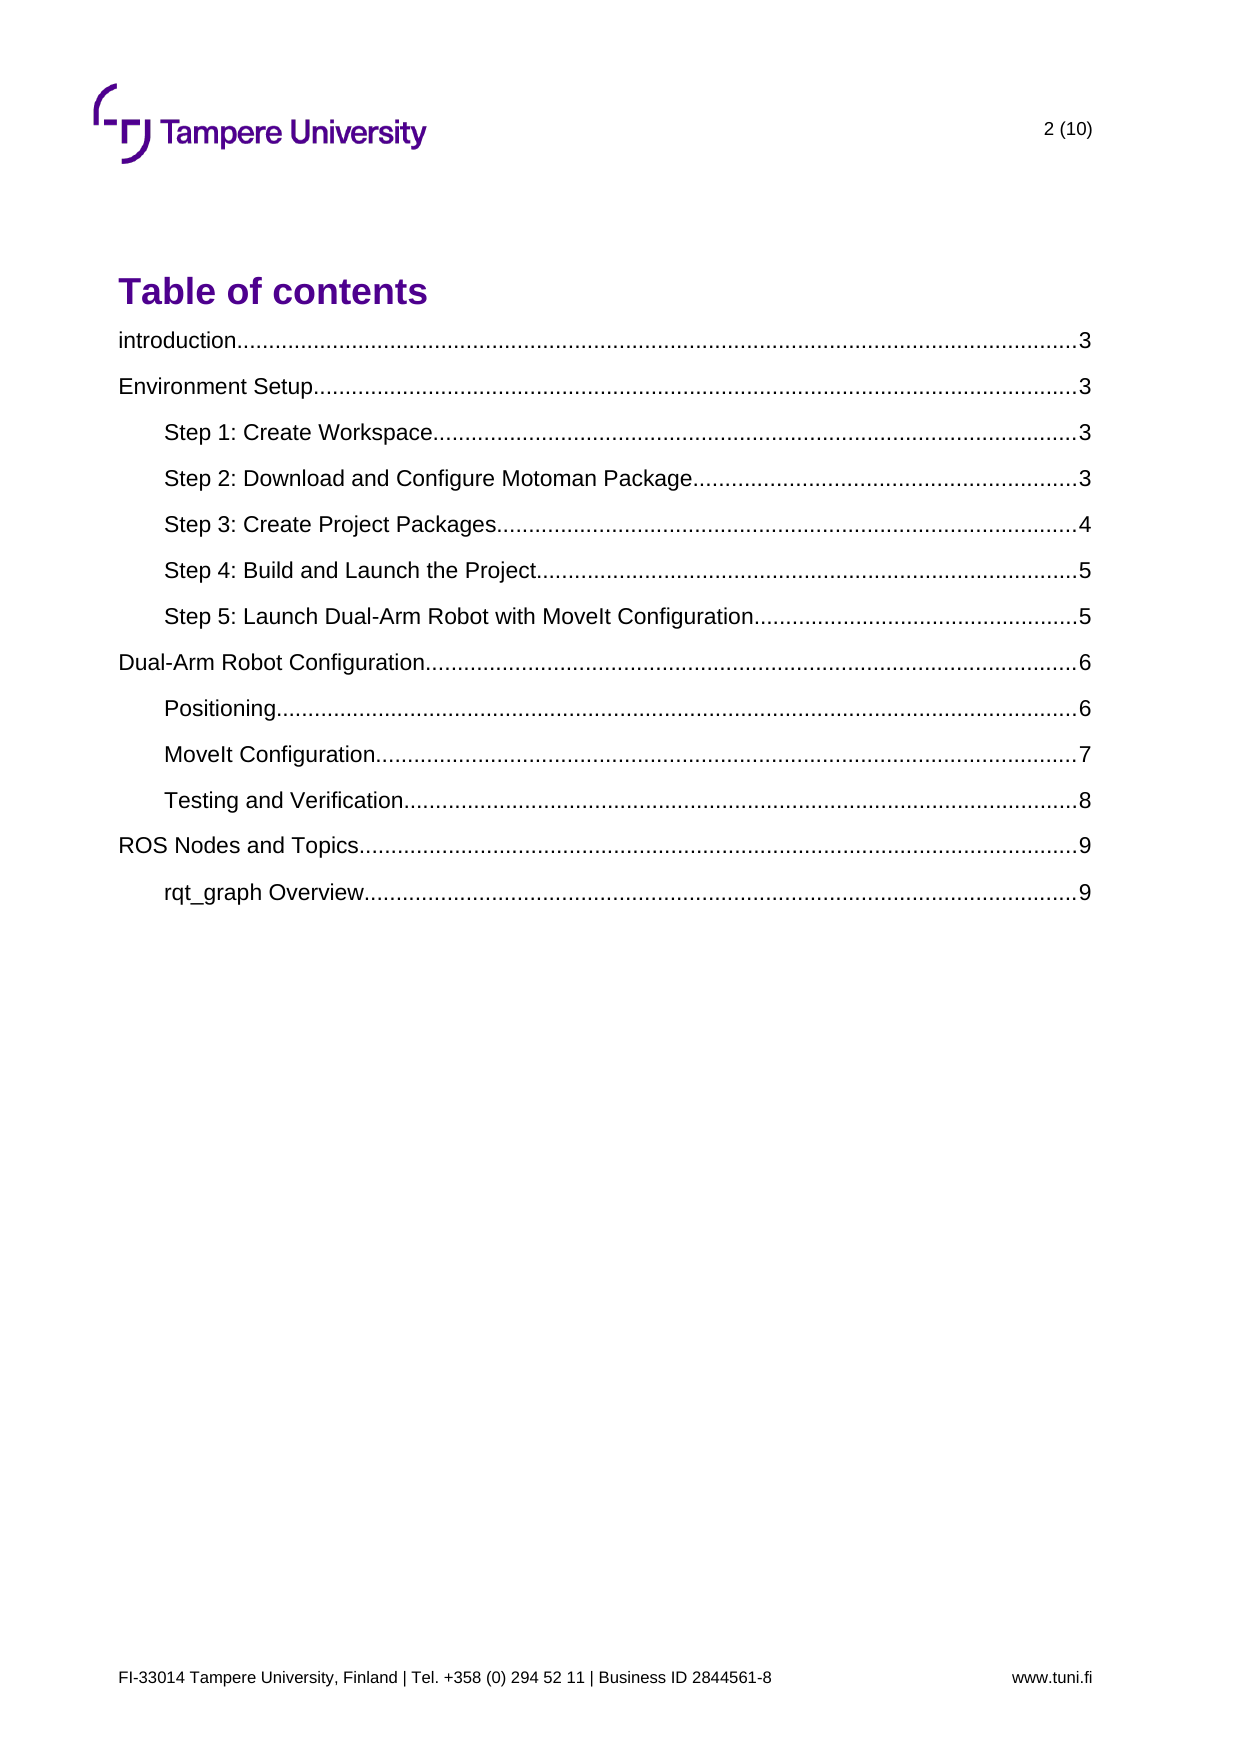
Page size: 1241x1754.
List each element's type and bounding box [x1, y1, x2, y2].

picture [92, 82, 427, 164]
